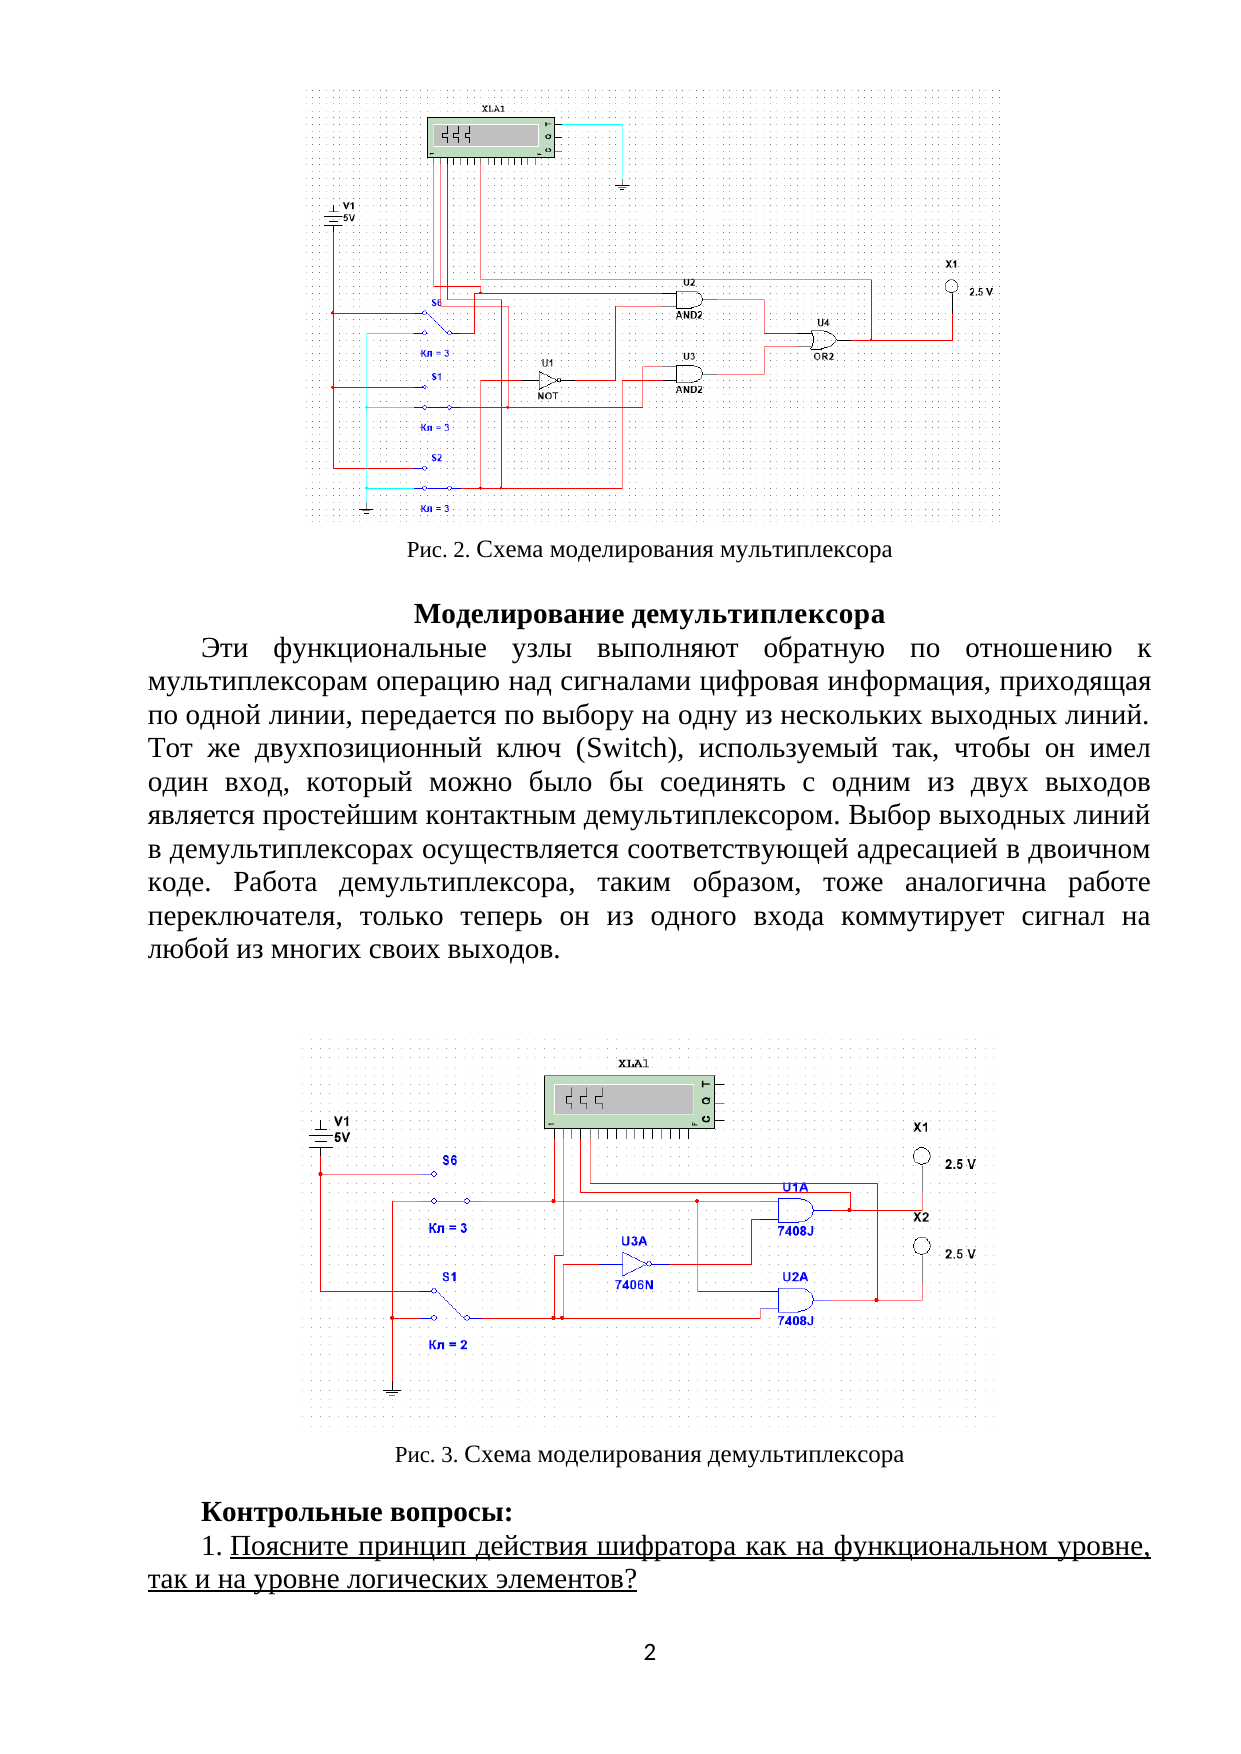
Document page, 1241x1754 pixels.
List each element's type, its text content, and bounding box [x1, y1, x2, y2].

picture [299, 88, 1001, 522]
text Рис. 3. Схема моделирования демультиплексора [148, 1439, 1152, 1468]
text Рис. 2. Схема моделирования мультиплексора [148, 534, 1152, 563]
list Поясните принцип действия шифратора как на функциональном уровне, так и на уровне логических элементов? [148, 1528, 1152, 1595]
picture [299, 1032, 1001, 1427]
text Моделирование демультиплексора [148, 596, 1152, 630]
list Контрольные вопросы: [148, 1494, 1152, 1528]
text Эти функциональные узлы выполняют обратную по отношению к мультиплексорам операцию над сигналами цифровая информация, приходящая по одной линии, передается по выбору на одну из нескольких выходных линий. Тот же двухпозиционный ключ (Switch), используемый так, чтобы он имел один вход, который можно было бы соединять с одним из двух выходов является простейшим контактным демультиплексором. Выбор выходных линий в демультиплексорах осуществляется соответствующей адресацией в двоичном коде. Работа демультиплексора, таким образом, тоже аналогична работе переключателя, только теперь он из одного входа коммутирует сигнал на любой из многих своих выходов. [148, 630, 1152, 965]
